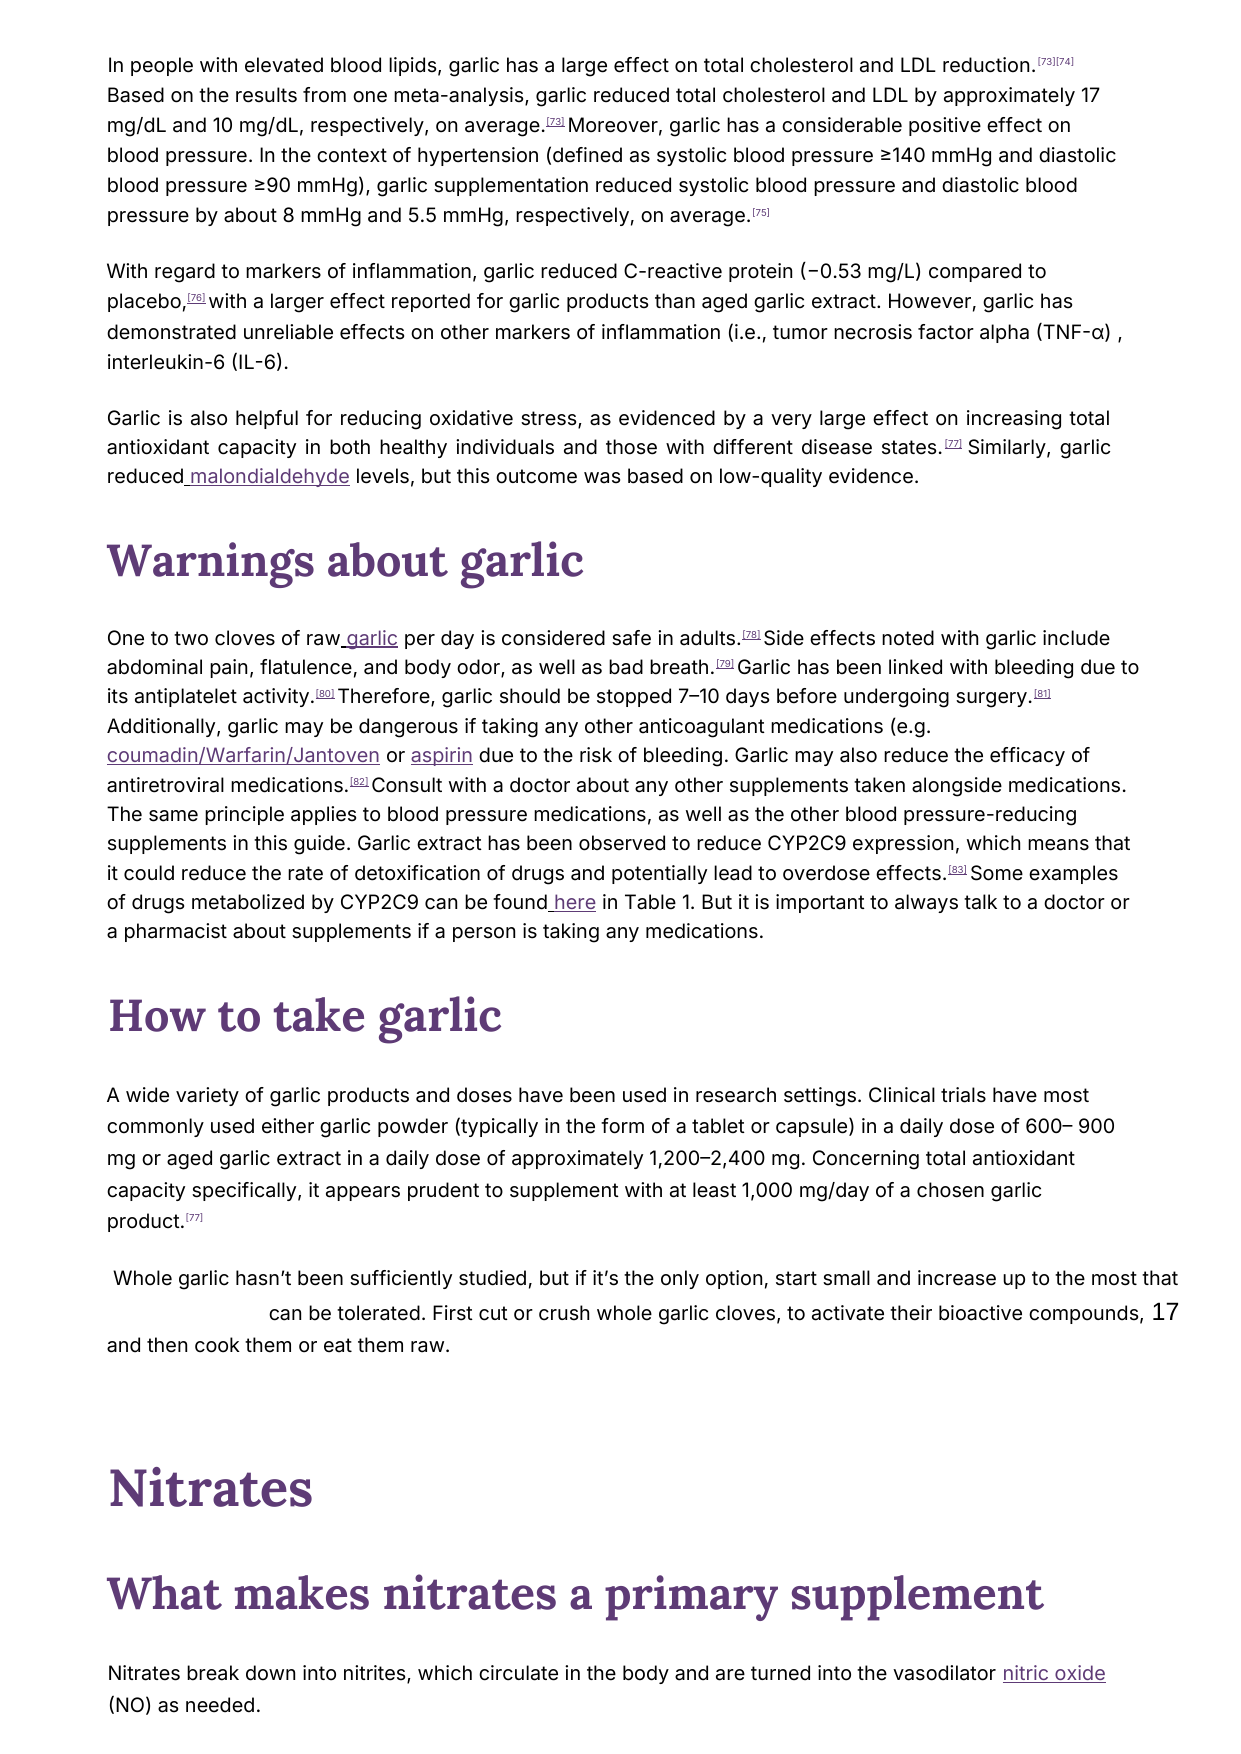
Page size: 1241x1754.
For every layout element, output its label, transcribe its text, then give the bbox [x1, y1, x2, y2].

text Garlic is also helpful for reducing oxidative stress, as evidenced by a very large effect on increasing total antioxidant capacity in both healthy individuals and those with different disease states.[77] Similarly, garlic reduced malondialdehyde levels, but this outcome was based on low-quality evidence. [107, 406, 1111, 489]
text and then cook them or eat them raw. [107, 1333, 1189, 1357]
text Whole garlic hasn’t been sufficiently studied, but if it’s the only option, start small and increase up to the most that can be tolerated. First cut or crush whole garlic cloves, to activate their bioactive compounds, 17 [106, 1266, 1179, 1326]
text What makes nitrates a primary supplement [106, 1563, 1189, 1622]
text Warnings about garlic [106, 530, 1189, 589]
text With regard to markers of inflammation, garlic reduced C-reactive protein (−0.53 mg/L) compared to placebo,[76] with a larger effect reported for garlic products than aged garlic extract. However, garlic has demonstrated unreliable effects on other markers of inflammation (i.e., tumor necrosis factor alpha (TNF-α) , interleukin-6 (IL-6). [106, 259, 1132, 374]
text How to take garlic [108, 985, 1189, 1043]
text In people with elevated blood lipids, garlic has a large effect on total cholesterol and LDL reduction.[73][74] Based on the results from one meta-analysis, garlic reduced total cholesterol and LDL by approximately 17 mg/dL and 10 mg/dL, respectively, on average.[73] Moreover, garlic has a considerable positive effect on blood pressure. In the context of hypertension (defined as systolic blood pressure ≥140 mmHg and diastolic blood pressure ≥90 mmHg), garlic supplementation reduced systolic blood pressure and diastolic blood pressure by about 8 mmHg and 5.5 mmHg, respectively, on average.[75] [107, 53, 1130, 228]
text Nitrates break down into nitrites, which circulate in the body and are turned into the vasodilator nitric oxide (NO) as needed. [107, 1661, 1138, 1717]
text A wide variety of garlic products and doses have been used in research settings. Clinical trials have most commonly used either garlic powder (typically in the form of a tablet or capsule) in a daily dose of 600– 900 mg or aged garlic extract in a daily dose of approximately 1,200–2,400 mg. Concerning total antioxidant capacity specifically, it appears prudent to supplement with at least 1,000 mg/day of a chosen garlic product.[77] [106, 1083, 1126, 1233]
text Nitrates [108, 1454, 1189, 1521]
text One to two cloves of raw garlic per day is considered safe in adults.[78] Side effects noted with garlic include abdominal pain, flatulence, and body odor, as well as bad breath.[79] Garlic has been linked with bleeding due to its antiplatelet activity.[80] Therefore, garlic should be stopped 7–10 days before undergoing surgery.[81] Additionally, garlic may be dangerous if taking any other anticoagulant medications (e.g. coumadin/Warfarin/Jantoven or aspirin due to the risk of bleeding. Garlic may also reduce the efficacy of antiretroviral medications.[82] Consult with a doctor about any other supplements taken alongside medications. The same principle applies to blood pressure medications, as well as the other blood pressure-reducing supplements in this guide. Garlic extract has been observed to reduce CYP2C9 expression, which means that it could reduce the rate of detoxification of drugs and potentially lead to overdose effects.[83] Some examples of drugs metabolized by CYP2C9 can be found here in Table 1. But it is important to always talk to a doctor or a pharmacist about supplements if a person is taking any medications. [107, 626, 1141, 944]
